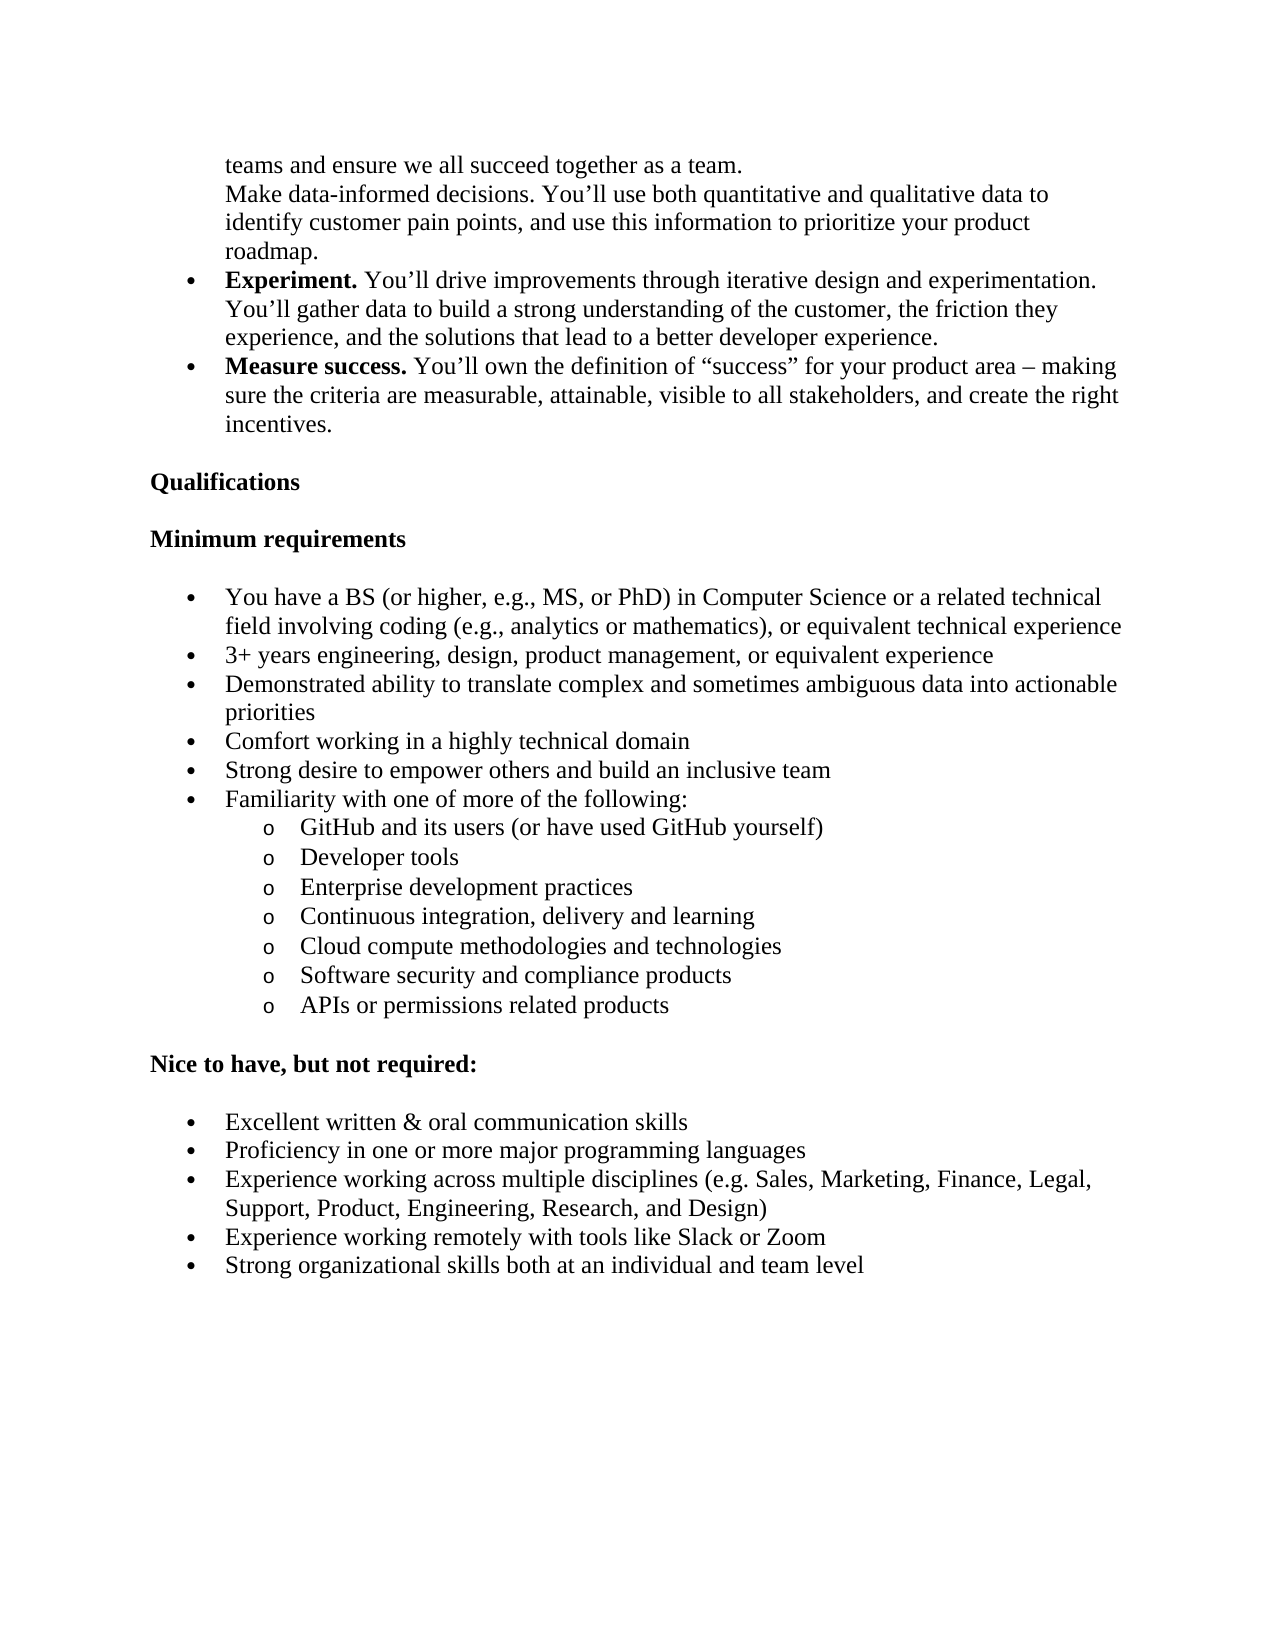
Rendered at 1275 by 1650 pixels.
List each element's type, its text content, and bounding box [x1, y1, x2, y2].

list Experience working remotely with tools like Slack or Zoom [187, 1222, 1125, 1250]
list 3+ years engineering, design, product management, or equivalent experience [187, 640, 1125, 669]
list APIs or permissions related products [262, 990, 1125, 1019]
list GitHub and its users (or have used GitHub yourself) [262, 812, 1125, 842]
list Strong desire to empower others and build an inclusive team [187, 755, 1125, 784]
list Demonstrated ability to translate complex and sometimes ambiguous data into actionable priorities [187, 669, 1125, 726]
list Excellent written & oral communication skills [187, 1107, 1125, 1135]
text Qualifications [150, 467, 1125, 495]
list Enterprise development practices [262, 872, 1125, 901]
list Continuous integration, delivery and learning [262, 901, 1125, 931]
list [187, 150, 1125, 265]
list Experience working across multiple disciplines (e.g. Sales, Marketing, Finance, Legal, Support, Product, Engineering, Research, and Design) [187, 1164, 1125, 1222]
list Cloud compute methodologies and technologies [262, 931, 1125, 960]
list Measure success. You’ll own the definition of “success” for your product area – making sure the criteria are measurable, attainable, visible to all stakeholders, and create the right incentives. [187, 351, 1125, 437]
list Experiment. You’ll drive improvements through iterative design and experimentation. You’ll gather data to build a strong understanding of the customer, the friction they experience, and the solutions that lead to a better developer experience. [187, 265, 1125, 351]
list You have a BS (or higher, e.g., MS, or PhD) in Computer Science or a related technical field involving coding (e.g., analytics or mathematics), or equivalent technical experience [187, 582, 1125, 640]
list Proficiency in one or more major programming languages [187, 1135, 1125, 1164]
text Nice to have, but not required: [150, 1049, 1125, 1077]
list Comfort working in a highly technical domain [187, 726, 1125, 755]
list Developer tools [262, 842, 1125, 872]
list Familiarity with one of more of the following: [187, 784, 1125, 812]
text Minimum requirements [150, 524, 1125, 553]
list Strong organizational skills both at an individual and team level [187, 1250, 1125, 1279]
list Software security and compliance products [262, 960, 1125, 990]
